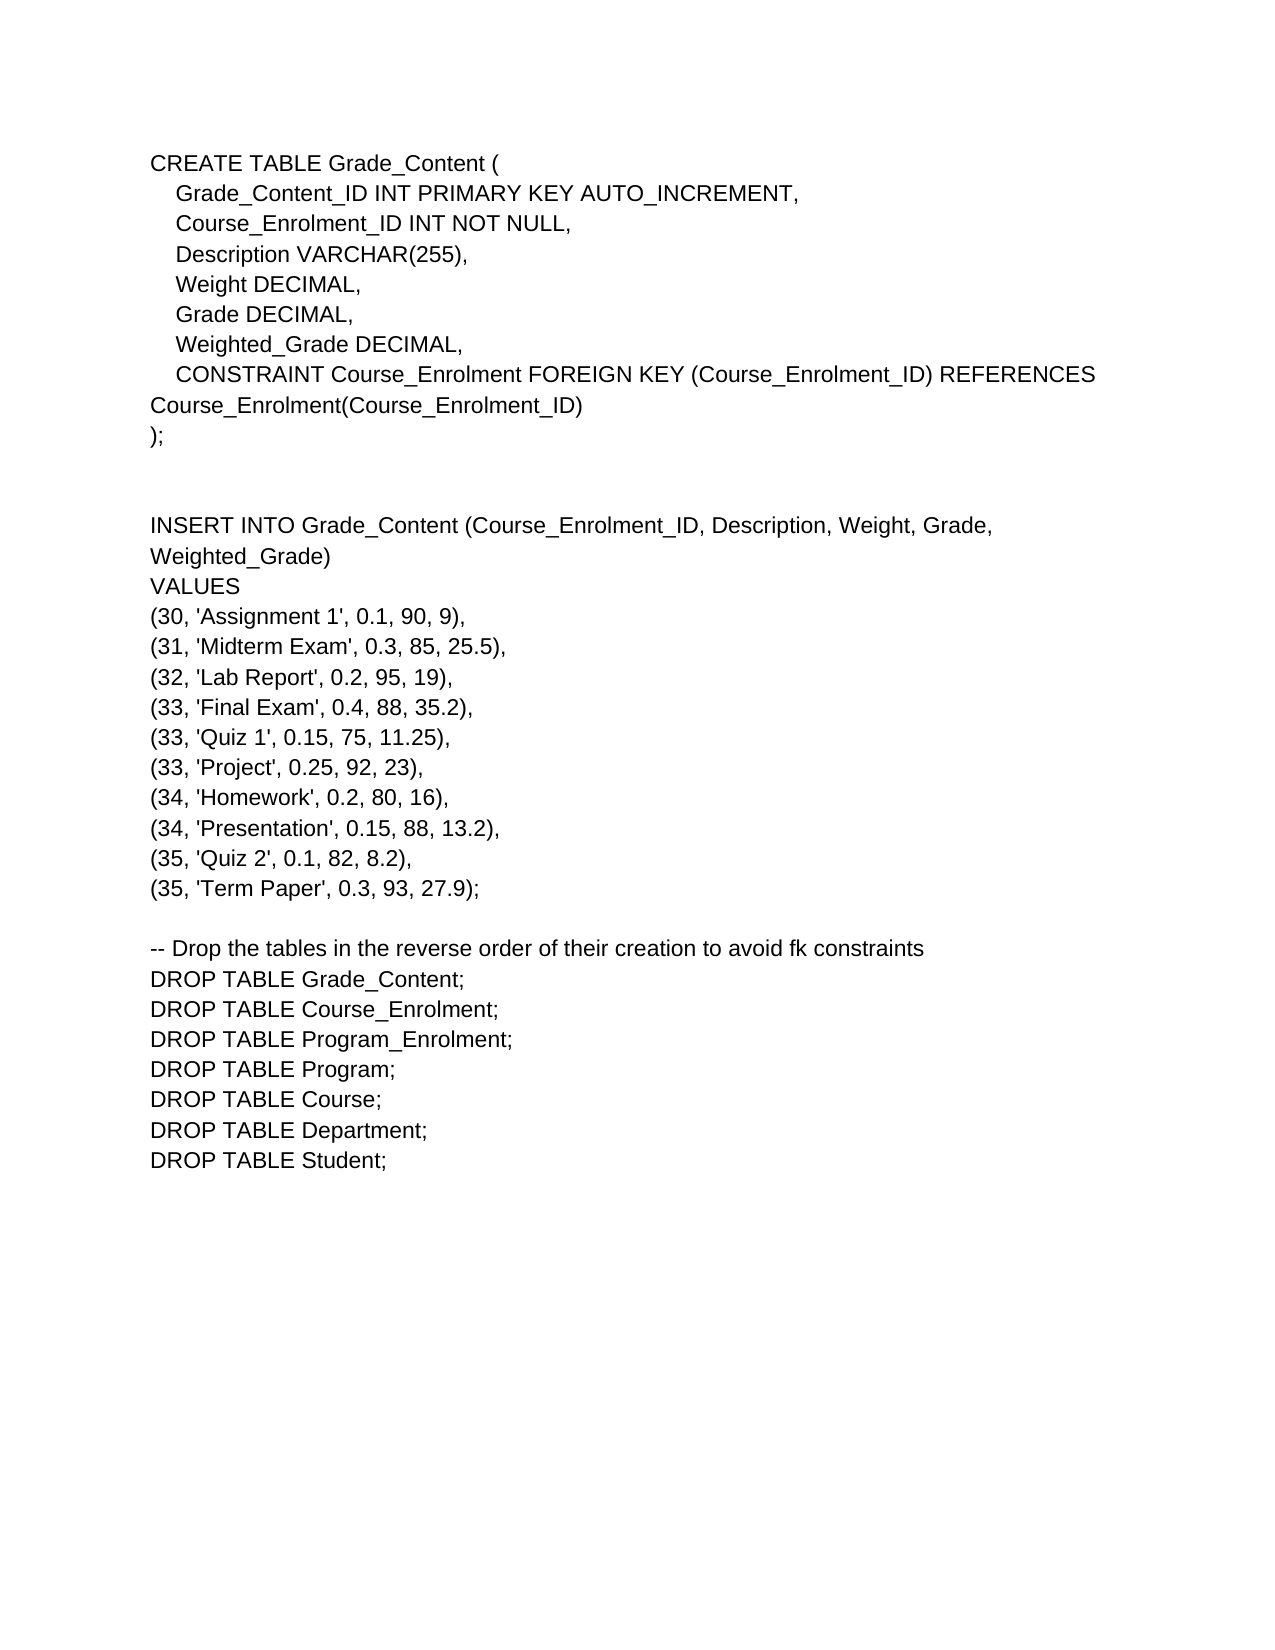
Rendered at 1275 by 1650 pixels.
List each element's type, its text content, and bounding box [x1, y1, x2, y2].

text CONSTRAINT Course_Enrolment FOREIGN KEY (Course_Enrolment_ID) REFERENCES Course_Enrolment(Course_Enrolment_ID) [150, 361, 1125, 418]
text DROP TABLE Department; [150, 1117, 1125, 1143]
text DROP TABLE Course_Enrolment; [150, 996, 1125, 1022]
text DROP TABLE Program_Enrolment; [150, 1026, 1125, 1052]
text Weight DECIMAL, [150, 271, 1125, 297]
text (33, 'Final Exam', 0.4, 88, 35.2), [150, 694, 1125, 720]
text (35, 'Quiz 2', 0.1, 82, 8.2), [150, 845, 1125, 871]
text Grade_Content_ID INT PRIMARY KEY AUTO_INCREMENT, [150, 180, 1125, 207]
text (31, 'Midterm Exam', 0.3, 85, 25.5), [150, 633, 1125, 660]
text DROP TABLE Program; [150, 1056, 1125, 1083]
text DROP TABLE Course; [150, 1086, 1125, 1113]
text (33, 'Quiz 1', 0.15, 75, 11.25), [150, 724, 1125, 750]
text ); [150, 422, 1125, 448]
text Course_Enrolment_ID INT NOT NULL, [150, 210, 1125, 237]
text DROP TABLE Student; [150, 1147, 1125, 1173]
text (30, 'Assignment 1', 0.1, 90, 9), [150, 603, 1125, 629]
text (34, 'Presentation', 0.15, 88, 13.2), [150, 814, 1125, 841]
text (32, 'Lab Report', 0.2, 95, 19), [150, 663, 1125, 690]
text CREATE TABLE Grade_Content ( [150, 150, 1125, 176]
text (34, 'Homework', 0.2, 80, 16), [150, 784, 1125, 811]
text (33, 'Project', 0.25, 92, 23), [150, 754, 1125, 781]
text -- Drop the tables in the reverse order of their creation to avoid fk constraints [150, 935, 1125, 962]
text (35, 'Term Paper', 0.3, 93, 27.9); [150, 875, 1125, 901]
text INSERT INTO Grade_Content (Course_Enrolment_ID, Description, Weight, Grade, Weighted_Grade) [150, 512, 1125, 569]
text Grade DECIMAL, [150, 301, 1125, 327]
text Description VARCHAR(255), [150, 241, 1125, 267]
text VALUES [150, 573, 1125, 599]
text Weighted_Grade DECIMAL, [150, 331, 1125, 358]
text DROP TABLE Grade_Content; [150, 966, 1125, 992]
